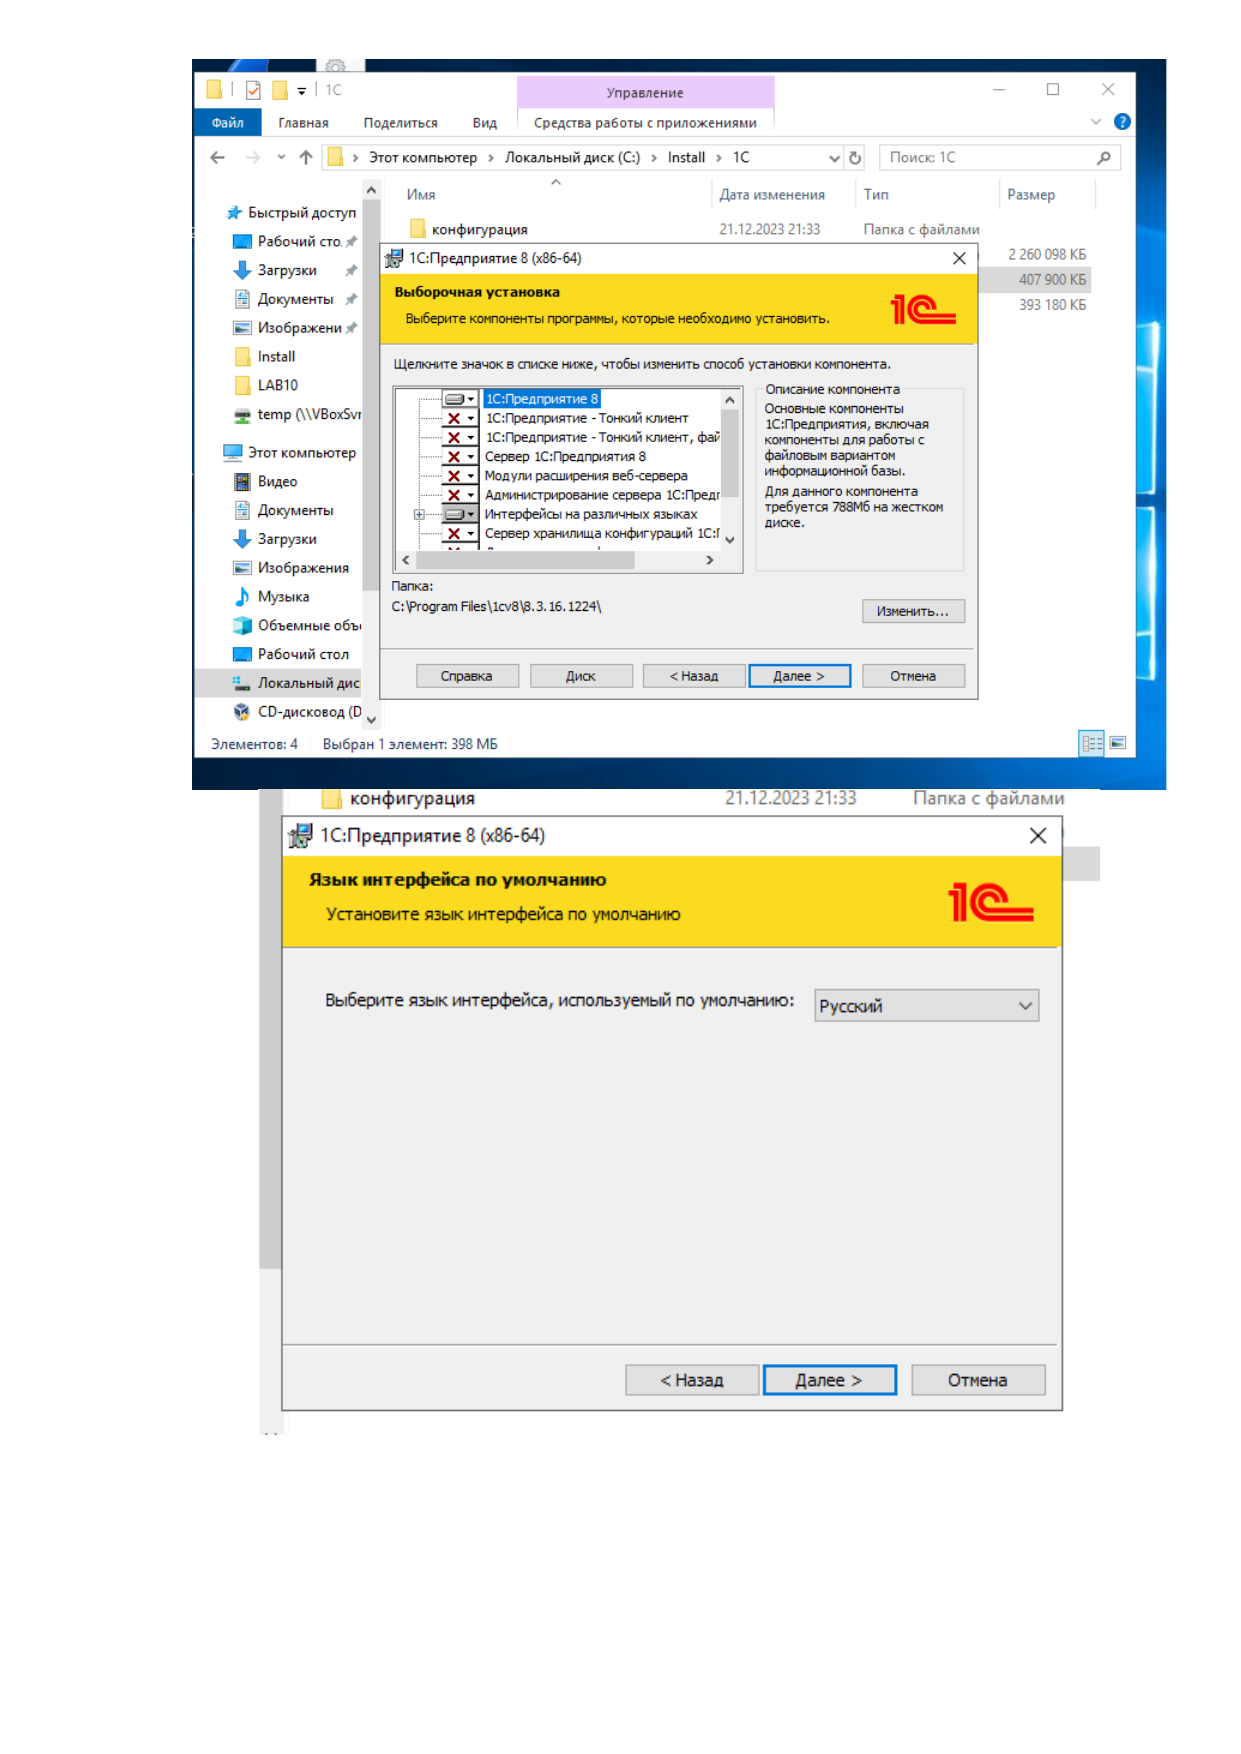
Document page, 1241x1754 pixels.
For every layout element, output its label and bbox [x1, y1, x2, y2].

picture [192, 59, 1167, 1435]
